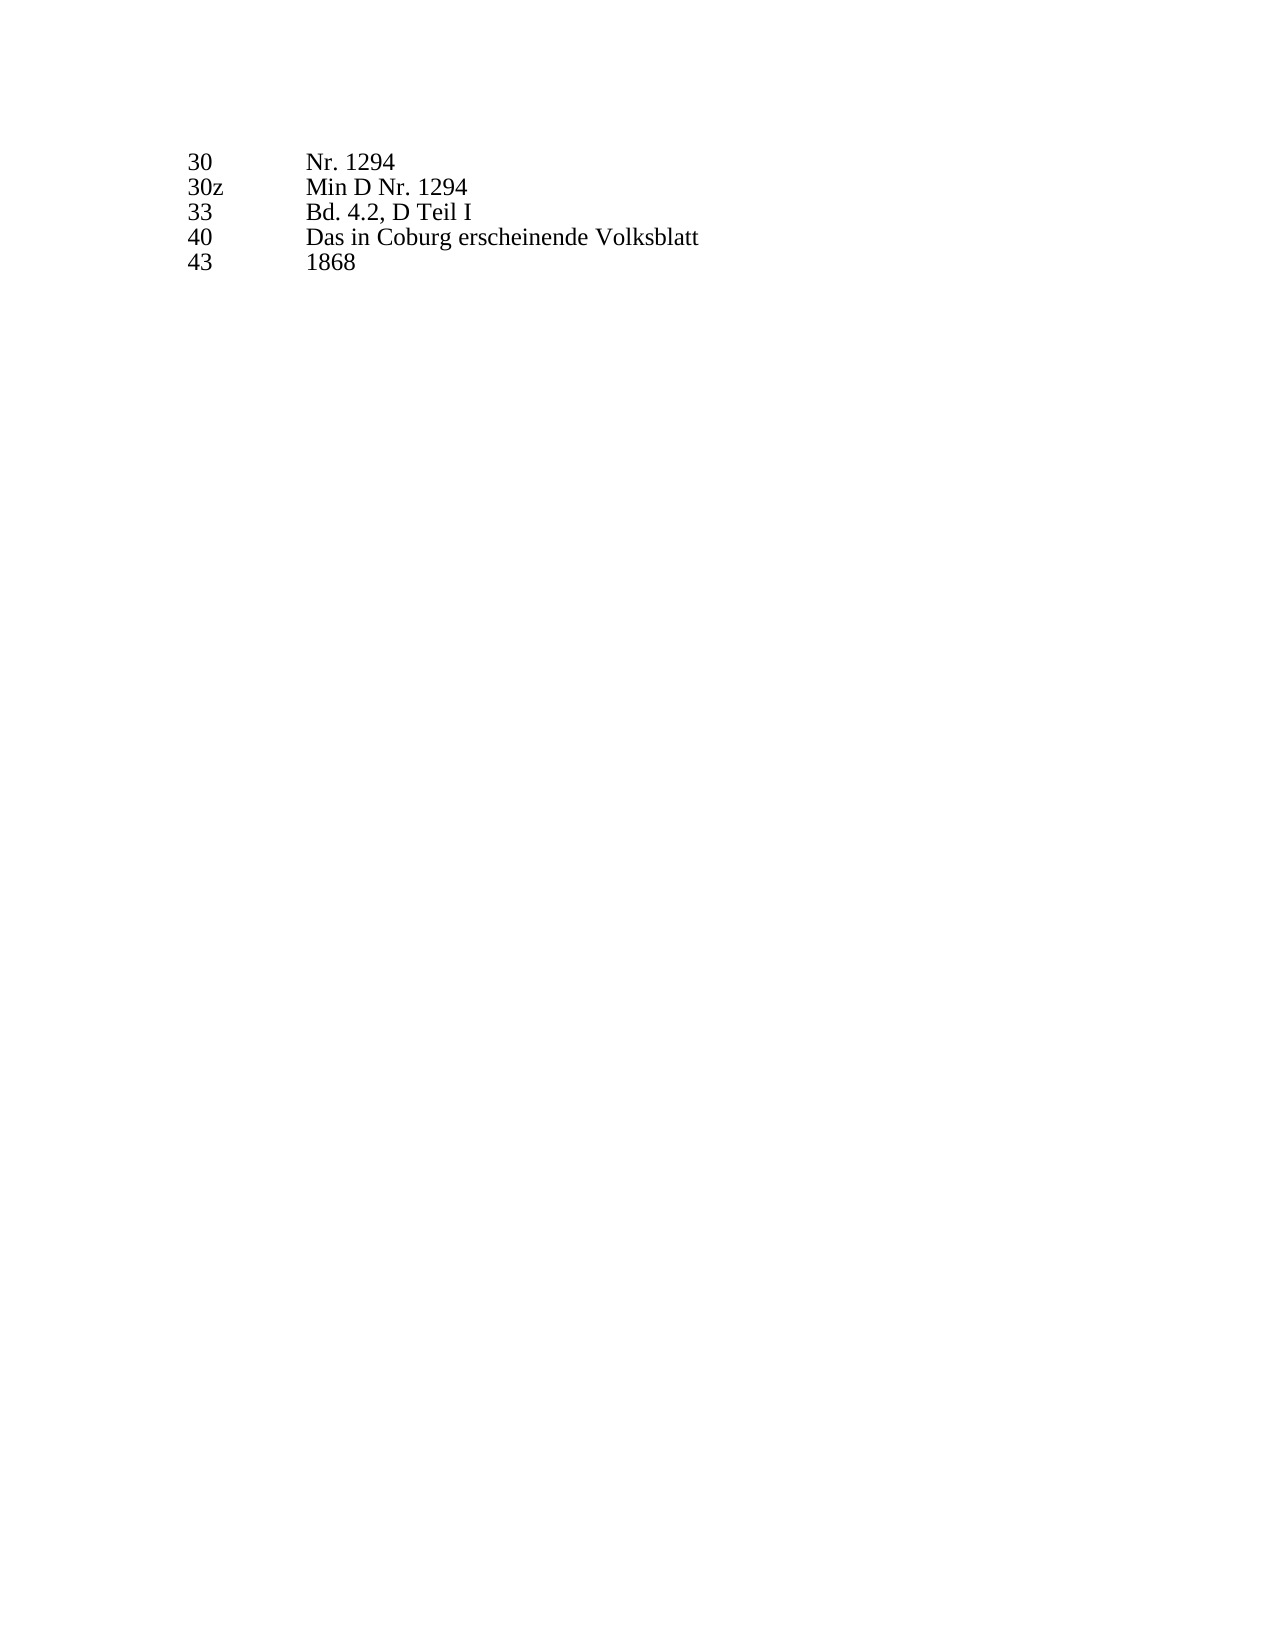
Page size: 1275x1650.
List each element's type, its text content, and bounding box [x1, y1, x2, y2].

text 30z Min D Nr. 1294 [187, 175, 1087, 200]
text 30 Nr. 1294 [187, 150, 1087, 175]
text 43 1868 [187, 250, 1087, 275]
text 33 Bd. 4.2, D Teil I [187, 200, 1087, 225]
text 40 Das in s[2{Coburg} erscheinende 1{Volksblatt}]s [187, 225, 1087, 250]
